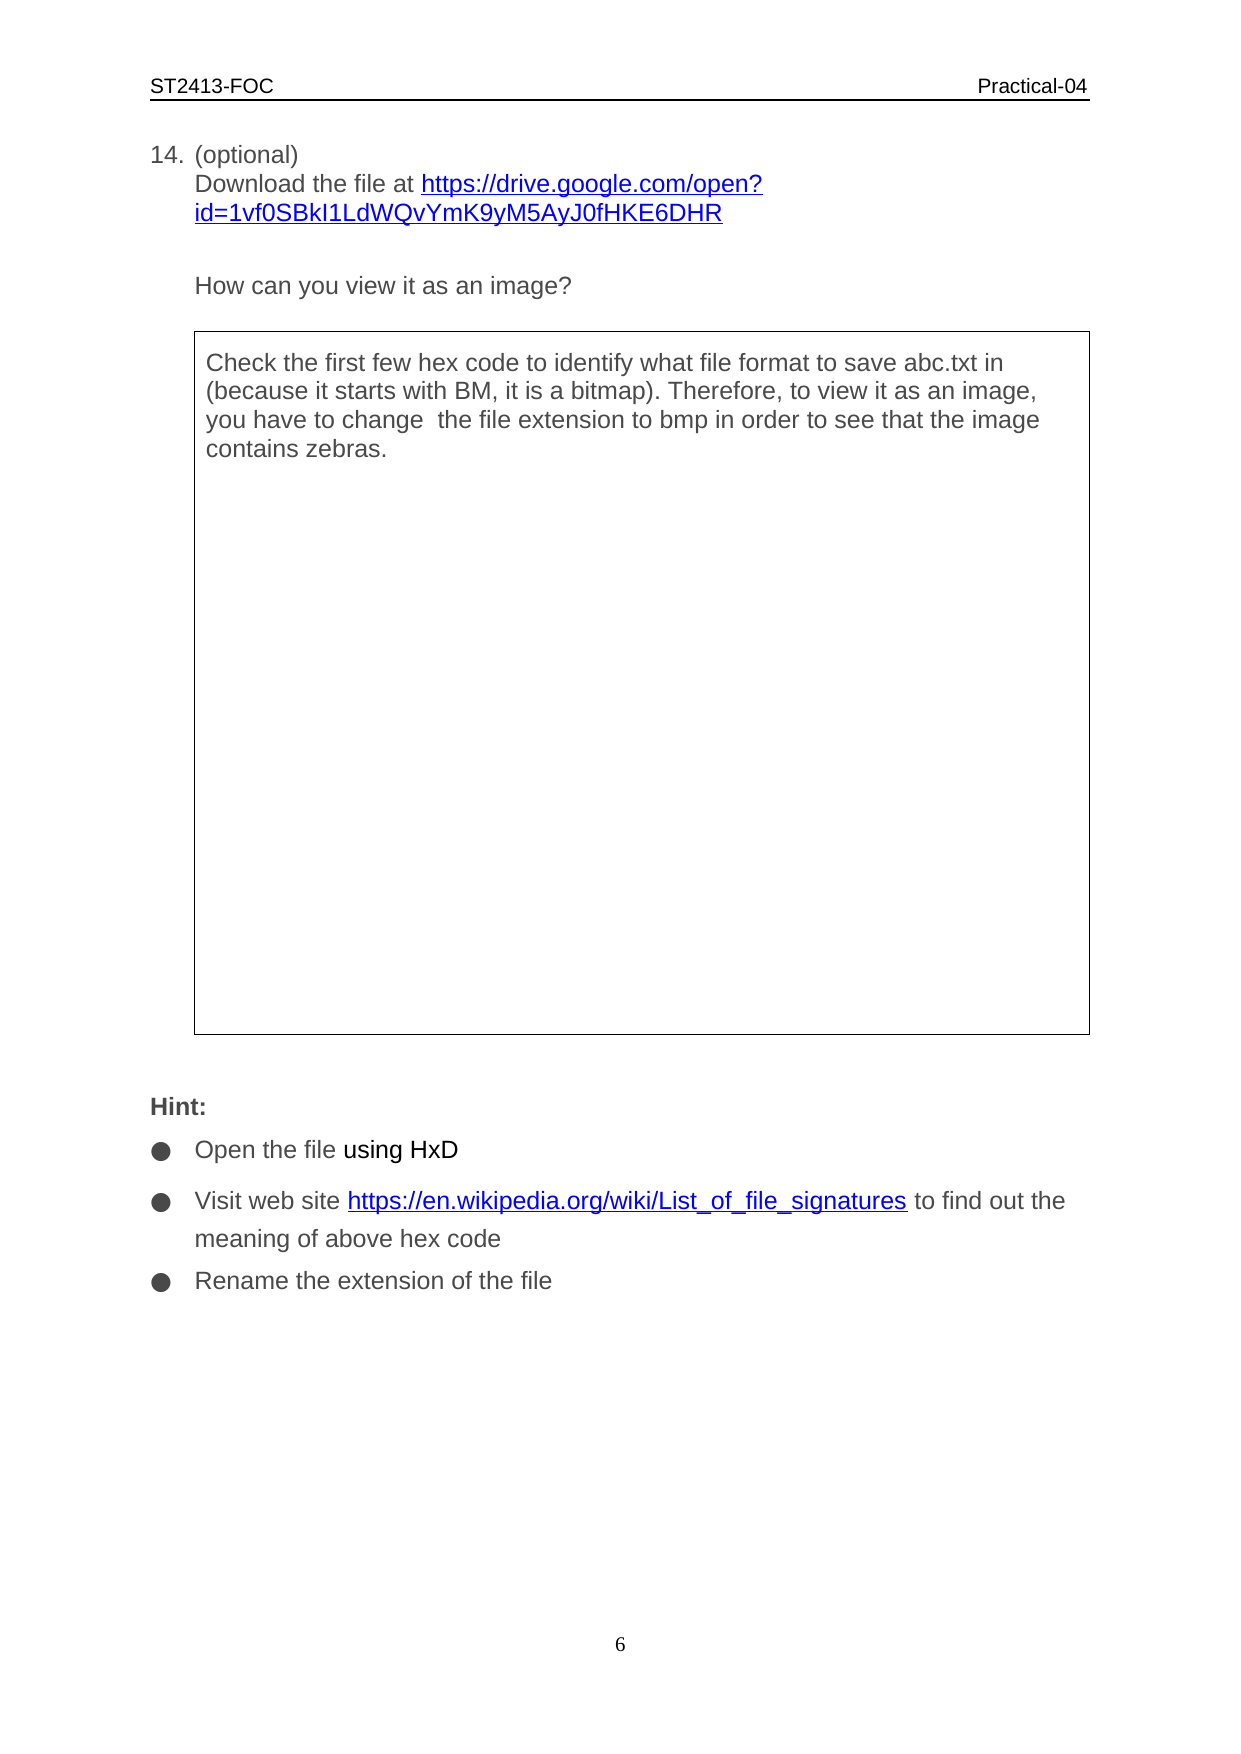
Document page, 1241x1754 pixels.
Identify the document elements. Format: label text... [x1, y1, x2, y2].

list Rename the extension of the file [150, 1252, 1090, 1304]
table_header Check the first few hex code to identify what file format to save abc.txt in (because it starts with BM, it is a bitmap). Therefore, to view it as an image, you have to change the file extension to bmp in order to see that the image contains zebras. [195, 332, 1089, 1034]
list Open the file using HxD [150, 1121, 1090, 1172]
list Visit web site https://en.wikipedia.org/wiki/List_of_file_signatures to find out the meaning of above hex code [150, 1172, 1090, 1252]
text How can you view it as an image? [194, 242, 1090, 300]
list (optional) Download the file at https://drive.google.com/open?id=1vf0SBkI1LdWQvYmK9yM5AyJ0fHKE6DHR [150, 140, 1090, 227]
text Hint: [150, 1035, 1090, 1121]
